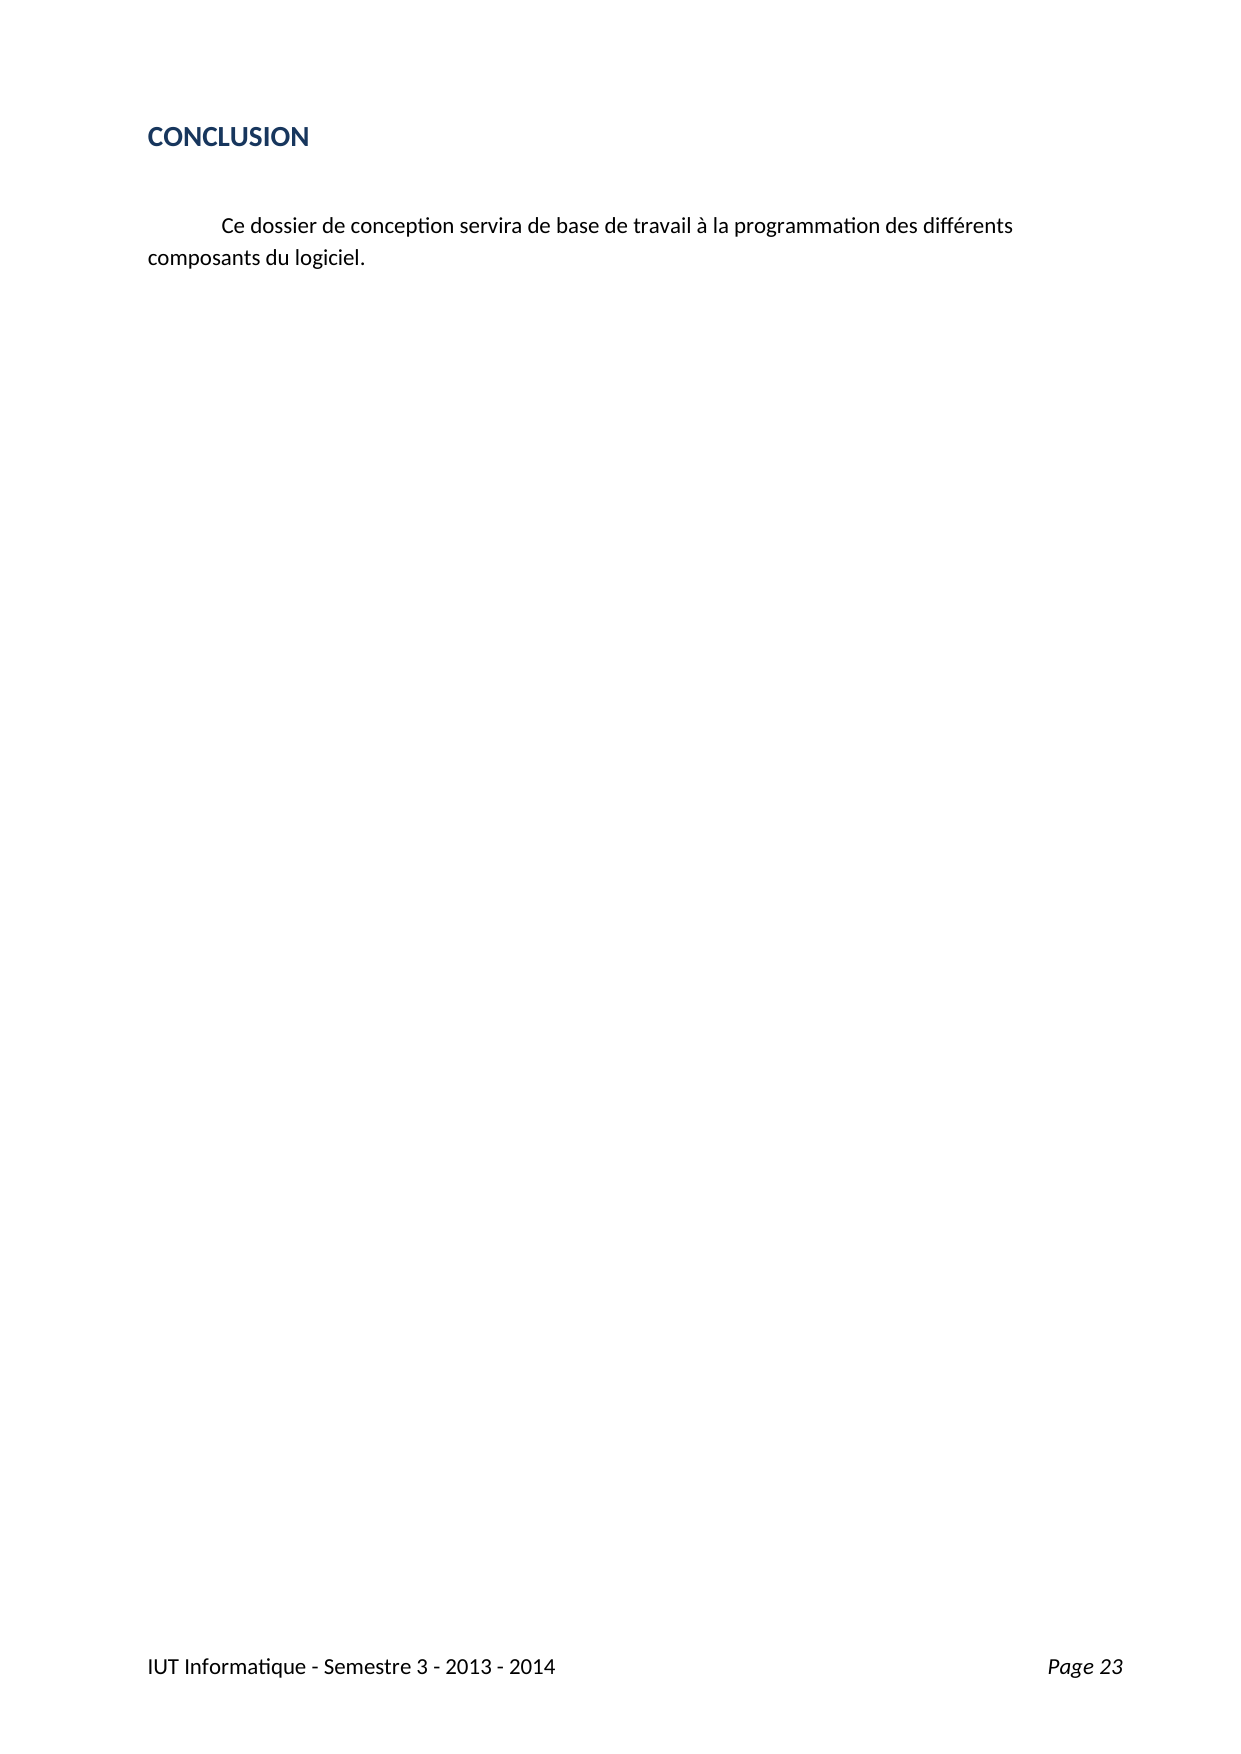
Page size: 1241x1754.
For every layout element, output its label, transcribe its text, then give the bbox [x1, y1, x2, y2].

subtitle CONCLUSION [148, 118, 1122, 154]
text Ce dossier de conception servira de base de travail à la programmation des différents composants du logiciel. [148, 211, 1122, 271]
